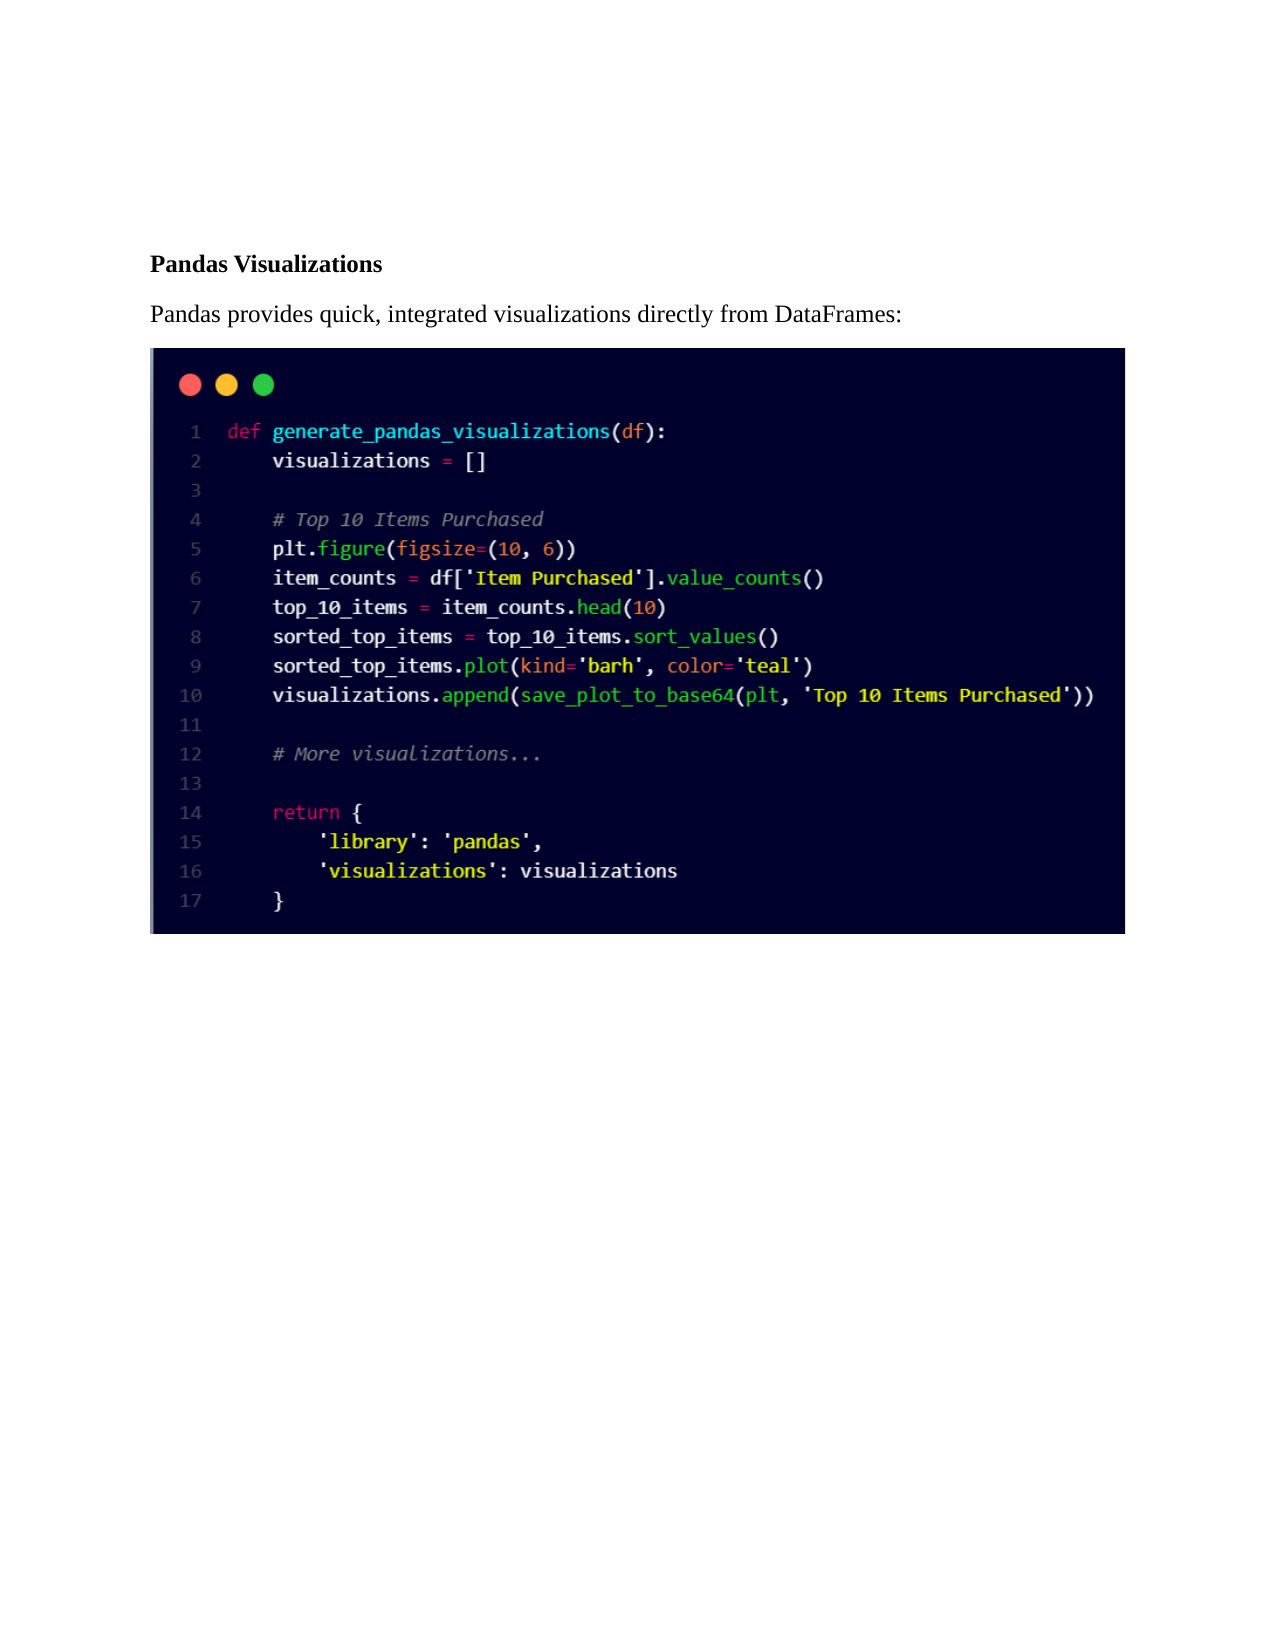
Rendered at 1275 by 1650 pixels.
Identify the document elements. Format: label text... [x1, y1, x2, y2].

text Pandas Visualizations [150, 249, 1125, 278]
text Pandas provides quick, integrated visualizations directly from DataFrames: [150, 299, 1125, 328]
picture [150, 348, 1125, 934]
